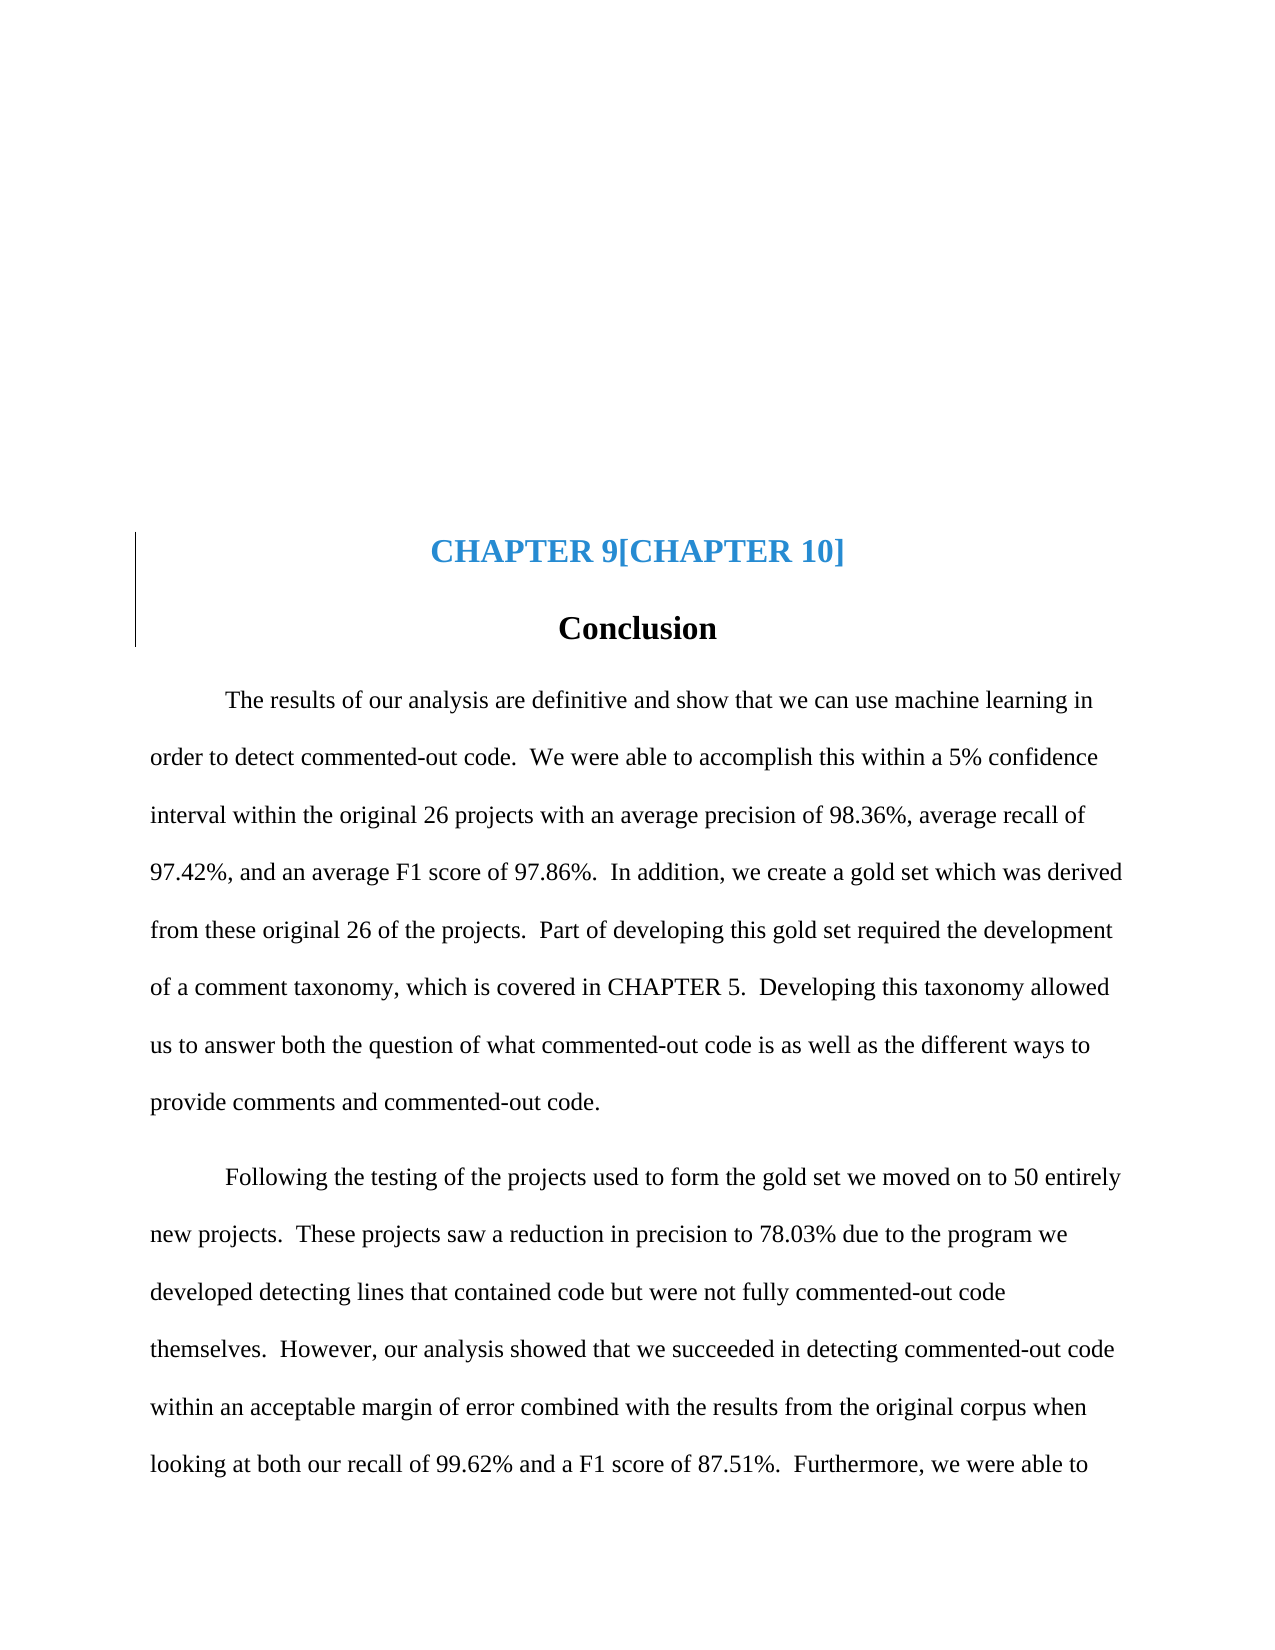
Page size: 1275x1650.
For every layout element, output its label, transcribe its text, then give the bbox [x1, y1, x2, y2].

text The results of our analysis are definitive and show that we can use machine learning in order to detect commented-out code. We were able to accomplish this within a 5% confidence interval within the original 26 projects with an average precision of 98.36%, average recall of 97.42%, and an average F1 score of 97.86%. In addition, we create a gold set which was derived from these original 26 of the projects. Part of developing this gold set required the development of a comment taxonomy, which is covered in CHAPTER 5. Developing this taxonomy allowed us to answer both the question of what commented-out code is as well as the different ways to provide comments and commented-out code. [150, 685, 1125, 1116]
subtitle Conclusion [150, 532, 1125, 647]
